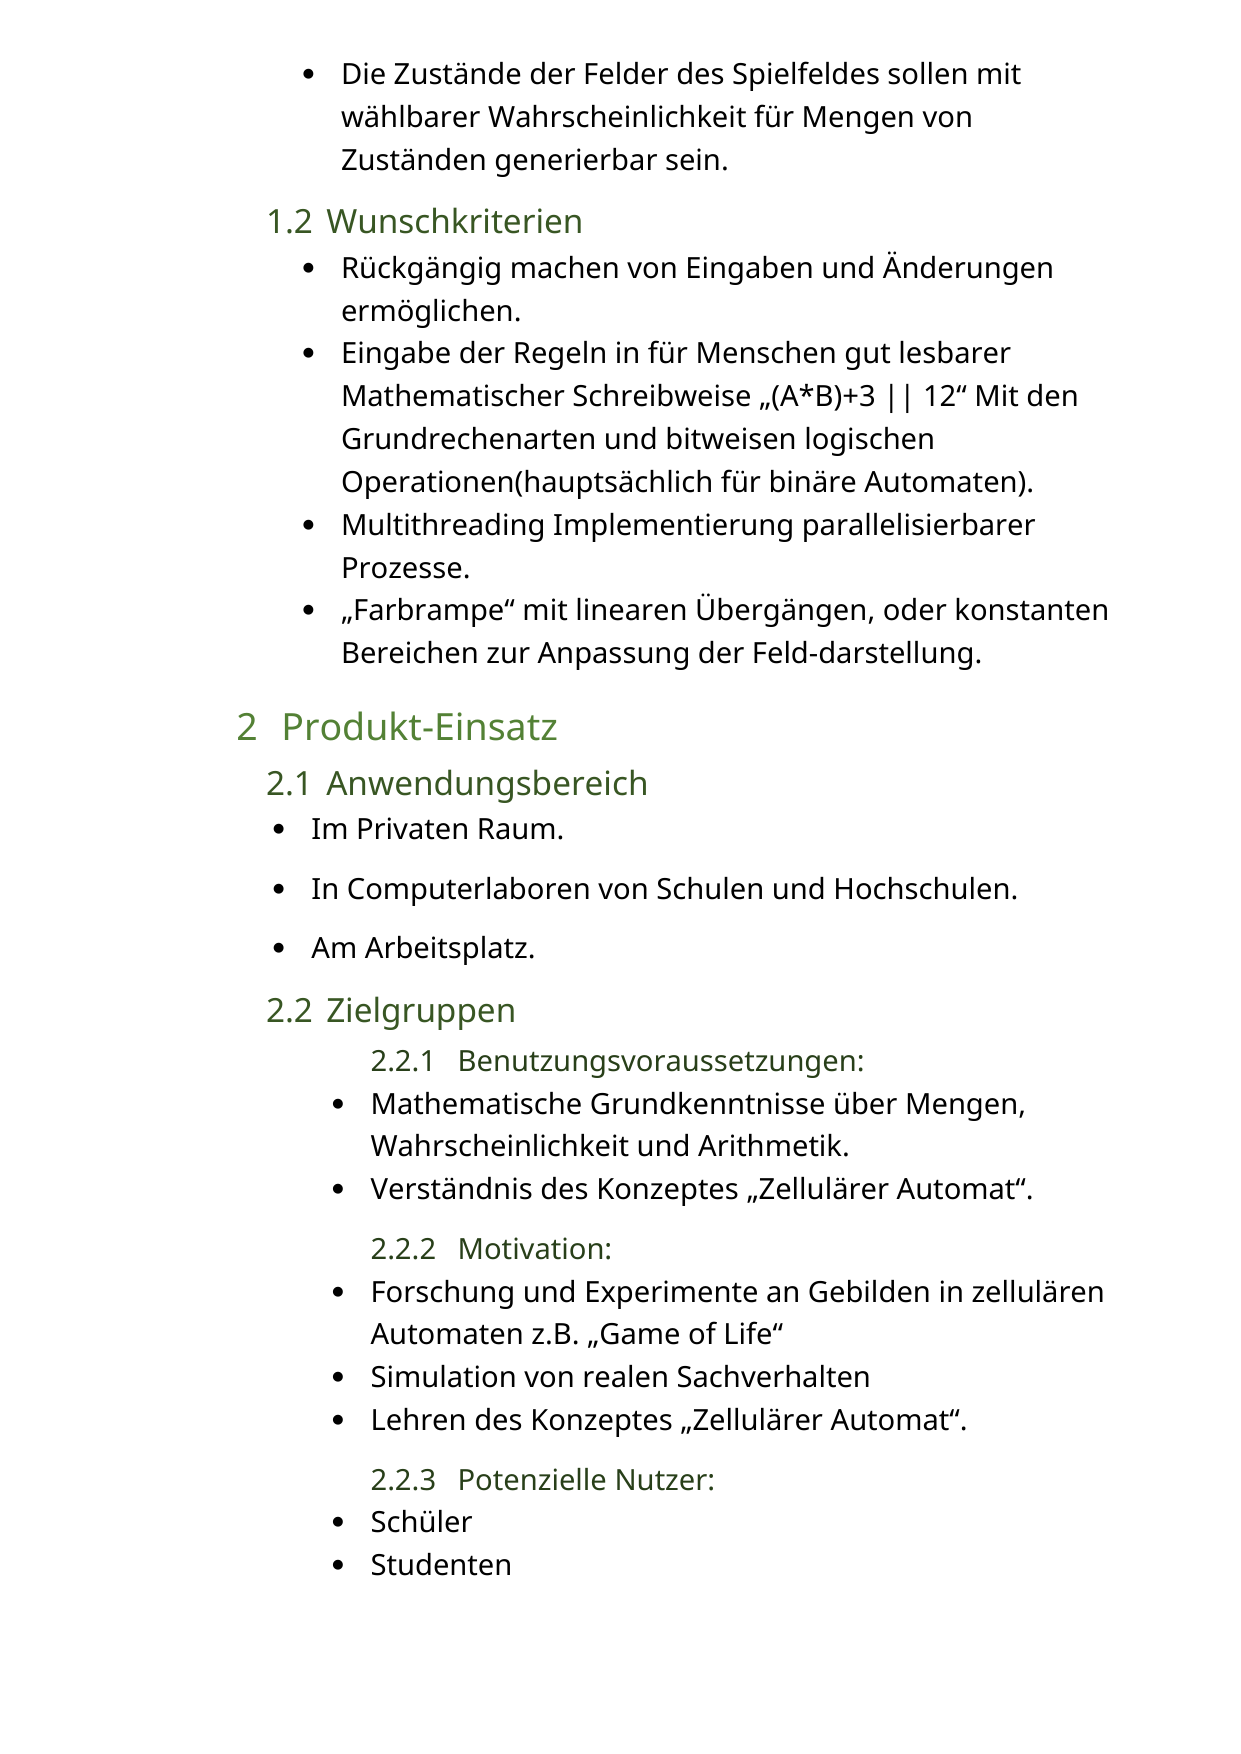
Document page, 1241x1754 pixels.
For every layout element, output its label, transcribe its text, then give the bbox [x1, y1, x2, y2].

list Lehren des Konzeptes „Zellulärer Automat“. [333, 1399, 1122, 1439]
list „Farbrampe“ mit linearen Übergängen, oder konstanten Bereichen zur Anpassung der Feld-darstellung. [303, 590, 1122, 672]
subtitle Produkt-Einsatz [236, 700, 1122, 751]
list Im Privaten Raum. [274, 808, 1122, 848]
list Studenten [333, 1544, 1122, 1584]
subtitle Wunschkriterien [266, 198, 1122, 244]
subtitle Potenzielle Nutzer: [370, 1459, 1122, 1498]
list Am Arbeitsplatz. [274, 927, 1122, 967]
subtitle Anwendungsbereich [266, 759, 1122, 805]
list In Computerlaboren von Schulen und Hochschulen. [274, 868, 1122, 908]
list Mathematische Grundkenntnisse über Mengen, Wahrscheinlichkeit und Arithmetik. [333, 1083, 1122, 1165]
subtitle Zielgruppen [266, 987, 1122, 1032]
list Simulation von realen Sachverhalten [333, 1356, 1122, 1396]
list Multithreading Implementierung parallelisierbarer Prozesse. [303, 504, 1122, 587]
list Die Zustände der Felder des Spielfeldes sollen mit wählbarer Wahrscheinlichkeit für Mengen von Zuständen generierbar sein. [303, 53, 1122, 178]
list Schüler [333, 1502, 1122, 1541]
subtitle Motivation: [370, 1228, 1122, 1268]
list Verständnis des Konzeptes „Zellulärer Automat“. [333, 1168, 1122, 1208]
list Forschung und Experimente an Gebilden in zellulären Automaten z.B. „Game of Life“ [333, 1271, 1122, 1353]
list Eingabe der Regeln in für Menschen gut lesbarer Mathematischer Schreibweise „(A*B)+3 || 12“ Mit den Grundrechenarten und bitweisen logischen Operationen(hauptsächlich für binäre Automaten). [303, 333, 1122, 501]
subtitle Benutzungsvoraussetzungen: [370, 1040, 1122, 1080]
list Rückgängig machen von Eingaben und Änderungen ermöglichen. [303, 247, 1122, 330]
